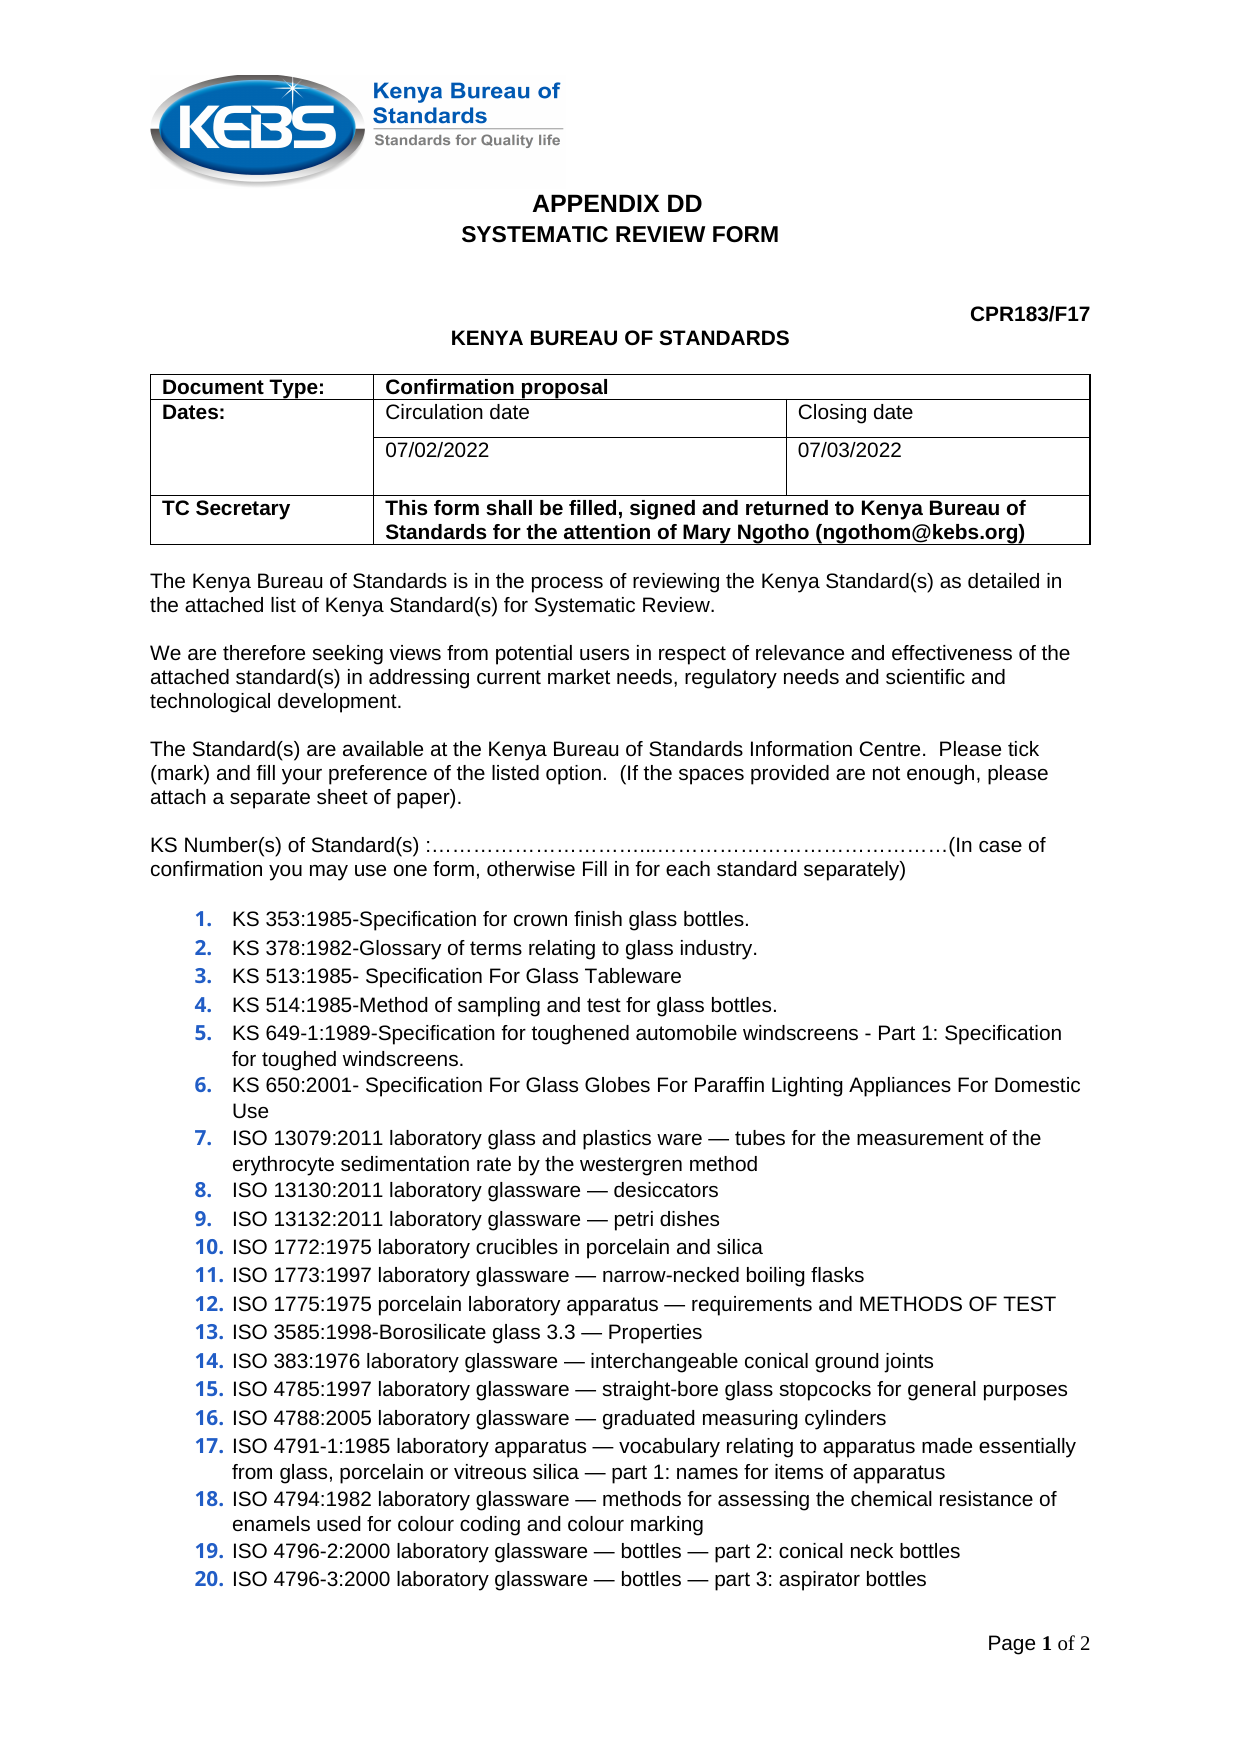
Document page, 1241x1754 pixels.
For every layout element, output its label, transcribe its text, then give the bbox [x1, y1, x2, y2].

table_cell Circulation date [374, 400, 786, 437]
text The Standard(s) are available at the Kenya Bureau of Standards Information Centre. Please tick (mark) and fill your preference of the listed option. (If the spaces provided are not enough, please attach a separate sheet of paper). [150, 737, 1090, 808]
text KS Number(s) of Standard(s) :…………………………...……………………………………(In case of confirmation you may use one form, otherwise Fill in for each standard separately) [150, 832, 1090, 880]
table_header Confirmation proposal [374, 375, 1089, 399]
list KS 514:1985-Method of sampling and test for glass bottles. [194, 990, 1090, 1018]
list KS 650:2001- Specification For Glass Globes For Paraffin Lighting Appliances For Domestic Use [194, 1071, 1090, 1123]
list KS 353:1985-Specification for crown finish glass bottles. [194, 904, 1090, 933]
list ISO 1775:1975 porcelain laboratory apparatus — requirements and METHODS OF TEST [194, 1289, 1090, 1317]
table_cell TC Secretary [151, 496, 373, 544]
list ISO 4785:1997 laboratory glassware — straight-bore glass stopcocks for general purposes [194, 1374, 1090, 1403]
list ISO 4796-2:2000 laboratory glassware — bottles — part 2: conical neck bottles [194, 1536, 1090, 1564]
table_cell Closing date [787, 400, 1089, 437]
list ISO 13079:2011 laboratory glass and plastics ware — tubes for the measurement of the erythrocyte sedimentation rate by the westergren method [194, 1123, 1090, 1175]
list KS 513:1985- Specification For Glass Tableware [194, 961, 1090, 990]
list ISO 13130:2011 laboratory glassware — desiccators [194, 1175, 1090, 1204]
list ISO 4794:1982 laboratory glassware — methods for assessing the chemical resistance of enamels used for colour coding and colour marking [194, 1484, 1090, 1536]
table_header Document Type: [151, 375, 373, 399]
list APPENDIX DD SYSTEMATIC REVIEW FORM [150, 188, 1090, 247]
text CPR183/F17 [150, 302, 1090, 326]
list ISO 4796-3:2000 laboratory glassware — bottles — part 3: aspirator bottles [194, 1564, 1090, 1593]
list KS 378:1982-Glossary of terms relating to glass industry. [194, 933, 1090, 961]
picture [150, 75, 566, 189]
list ISO 1772:1975 laboratory crucibles in porcelain and silica [194, 1232, 1090, 1261]
table_cell 07/03/2022 [787, 438, 1089, 495]
list KS 649-1:1989-Specification for toughened automobile windscreens - Part 1: Specification for toughed windscreens. [194, 1018, 1090, 1071]
list ISO 13132:2011 laboratory glassware — petri dishes [194, 1204, 1090, 1232]
table_cell 07/02/2022 [374, 438, 786, 495]
list ISO 1773:1997 laboratory glassware — narrow-necked boiling flasks [194, 1261, 1090, 1289]
list ISO 4791-1:1985 laboratory apparatus — vocabulary relating to apparatus made essentially from glass, porcelain or vitreous silica — part 1: names for items of apparatus [194, 1431, 1090, 1484]
text KENYA BUREAU OF STANDARDS [150, 326, 1090, 350]
text We are therefore seeking views from potential users in respect of relevance and effectiveness of the attached standard(s) in addressing current market needs, regulatory needs and scientific and technological development. [150, 641, 1090, 713]
list ISO 4788:2005 laboratory glassware — graduated measuring cylinders [194, 1403, 1090, 1431]
table_cell This form shall be filled, signed and returned to Kenya Bureau of Standards for the attention of Mary Ngotho (ngothom@kebs.org) [374, 496, 1089, 544]
list ISO 3585:1998-Borosilicate glass 3.3 — Properties [194, 1317, 1090, 1346]
list ISO 383:1976 laboratory glassware — interchangeable conical ground joints [194, 1346, 1090, 1374]
text The Kenya Bureau of Standards is in the process of reviewing the Kenya Standard(s) as detailed in the attached list of Kenya Standard(s) for Systematic Review. [150, 569, 1090, 617]
table_cell Dates: [151, 400, 373, 495]
